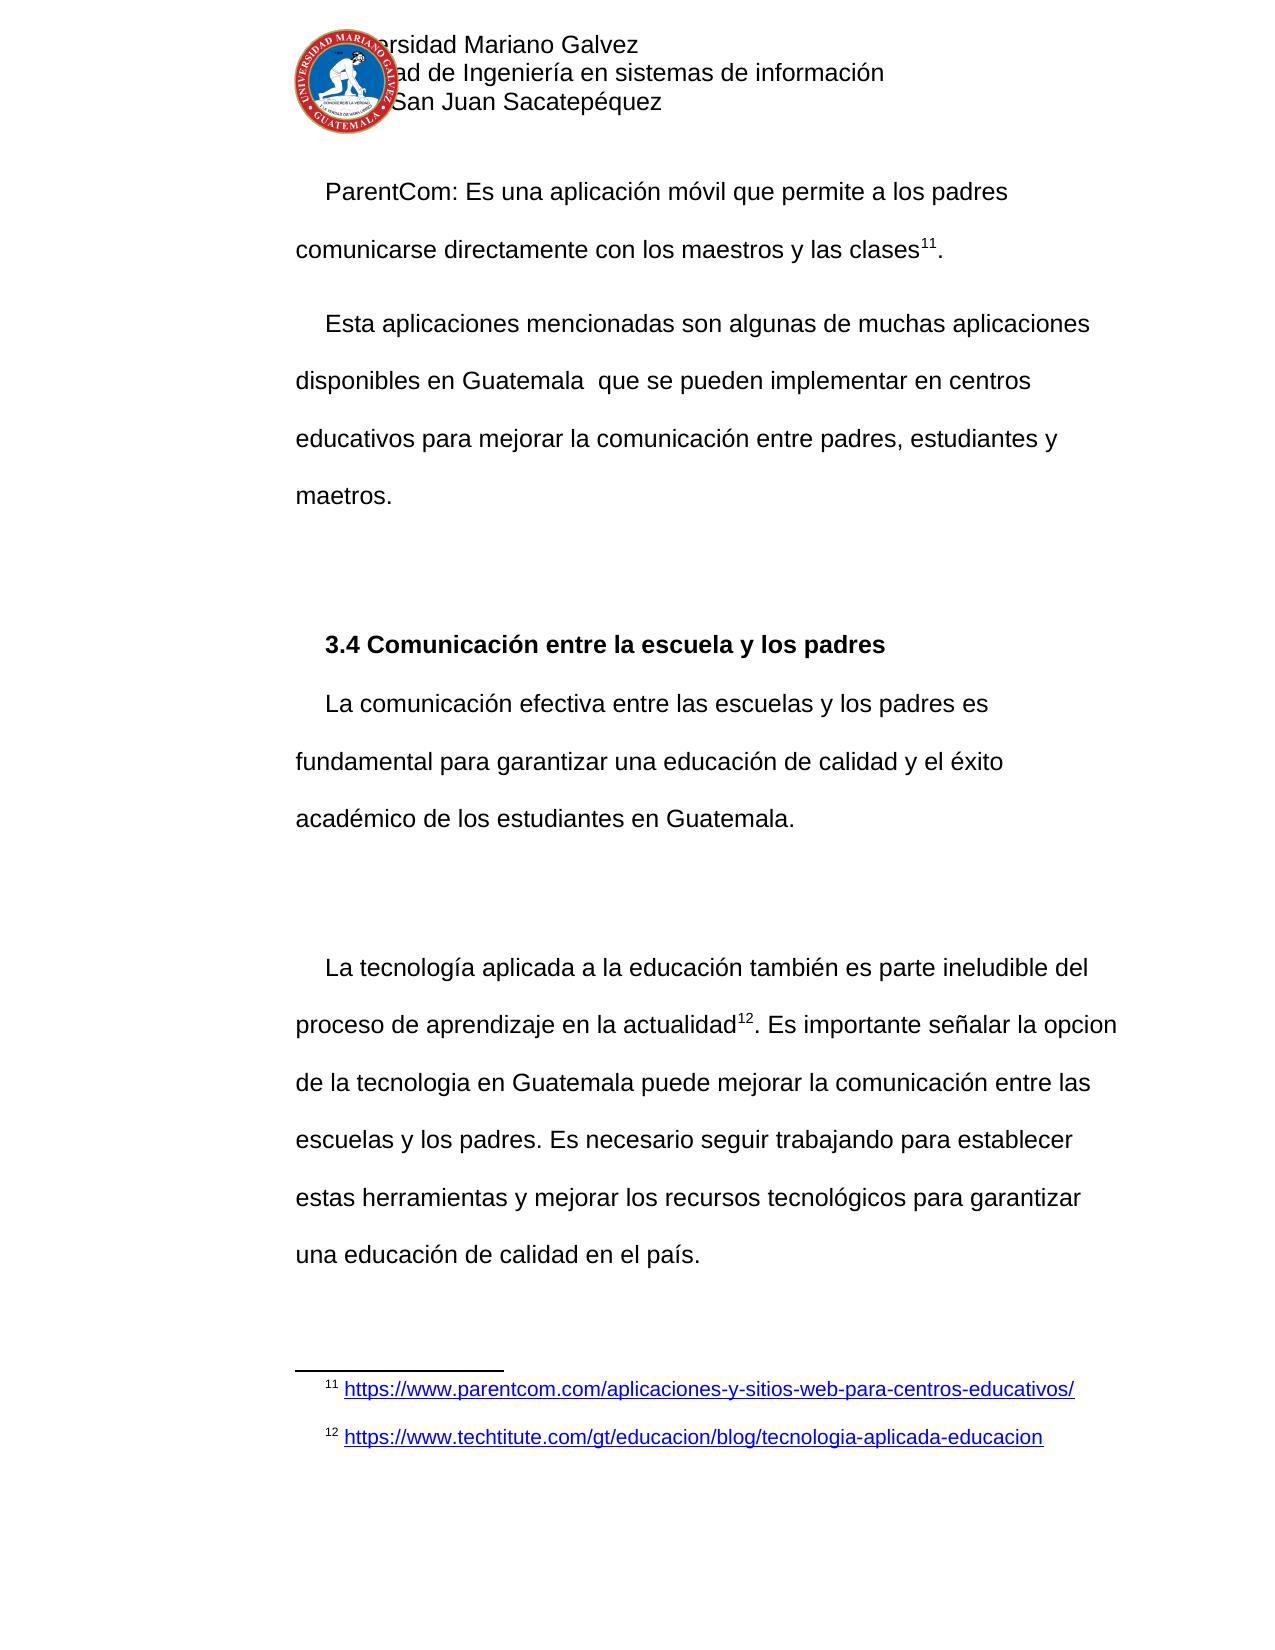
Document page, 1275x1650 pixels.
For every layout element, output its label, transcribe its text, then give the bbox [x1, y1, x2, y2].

text 3.4 Comunicación entre la escuela y los padres [295, 630, 1127, 658]
text La tecnología aplicada a la educación también es parte ineludible del proceso de aprendizaje en la actualidad. Es importante señalar la opcion de la tecnologia en Guatemala puede mejorar la comunicación entre las escuelas y los padres. Es necesario seguir trabajando para establecer estas herramientas y mejorar los recursos tecnológicos para garantizar una educación de calidad en el país. [295, 953, 1127, 1269]
text Esta aplicaciones mencionadas son algunas de muchas aplicaciones disponibles en Guatemala que se pueden implementar en centros educativos para mejorar la comunicación entre padres, estudiantes y maetros. [295, 309, 1127, 510]
text La comunicación efectiva entre las escuelas y los padres es fundamental para garantizar una educación de calidad y el éxito académico de los estudiantes en Guatemala. [295, 689, 1127, 833]
text ParentCom: Es una aplicación móvil que permite a los padres comunicarse directamente con los maestros y las clases. [295, 177, 1127, 263]
picture [294, 29, 399, 134]
